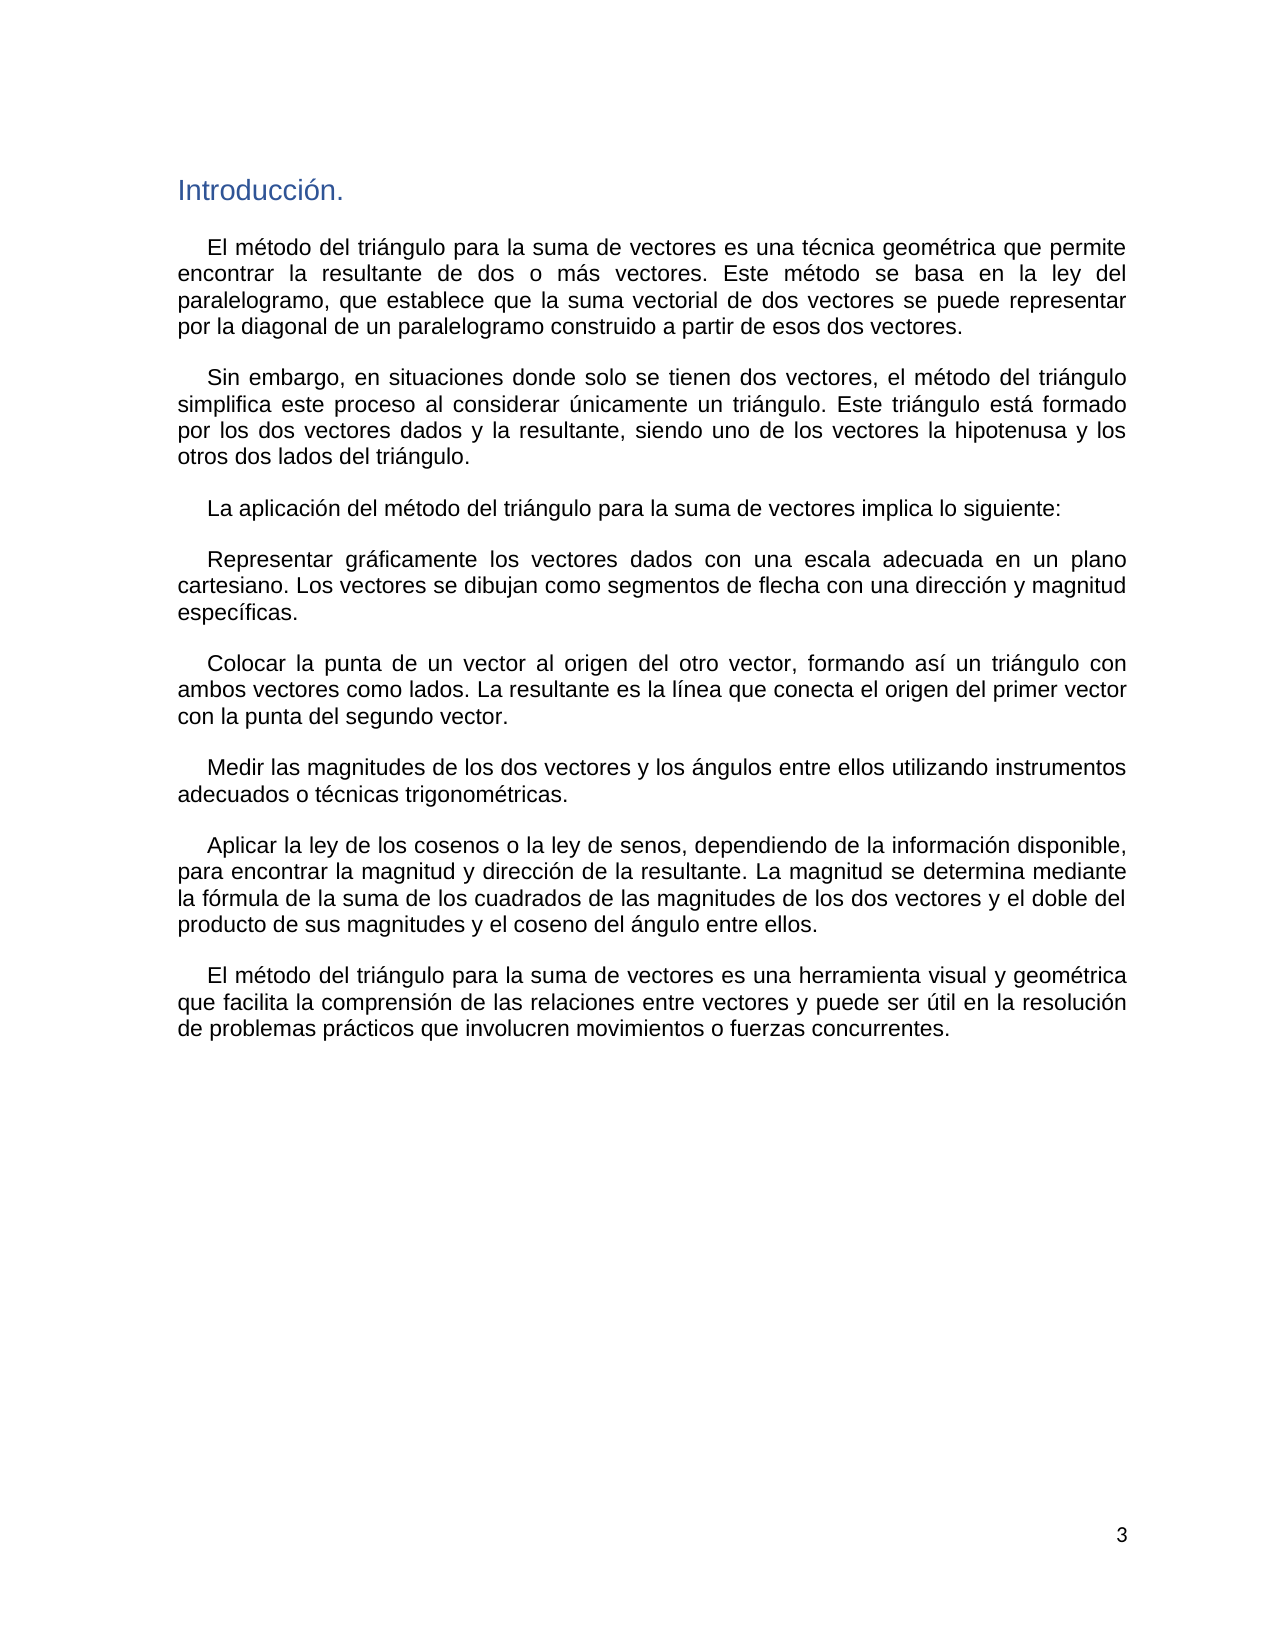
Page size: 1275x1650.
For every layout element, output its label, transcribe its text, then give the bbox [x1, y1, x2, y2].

text Representar gráficamente los vectores dados con una escala adecuada en un plano cartesiano. Los vectores se dibujan como segmentos de flecha con una dirección y magnitud específicas. [177, 546, 1127, 625]
text Colocar la punta de un vector al origen del otro vector, formando así un triángulo con ambos vectores como lados. La resultante es la línea que conecta el origen del primer vector con la punta del segundo vector. [177, 650, 1127, 729]
text Aplicar la ley de los cosenos o la ley de senos, dependiendo de la información disponible, para encontrar la magnitud y dirección de la resultante. La magnitud se determina mediante la fórmula de la suma de los cuadrados de las magnitudes de los dos vectores y el doble del producto de sus magnitudes y el coseno del ángulo entre ellos. [177, 832, 1127, 937]
text Medir las magnitudes de los dos vectores y los ángulos entre ellos utilizando instrumentos adecuados o técnicas trigonométricas. [177, 754, 1127, 807]
text El método del triángulo para la suma de vectores es una herramienta visual y geométrica que facilita la comprensión de las relaciones entre vectores y puede ser útil en la resolución de problemas prácticos que involucren movimientos o fuerzas concurrentes. [177, 962, 1127, 1041]
text La aplicación del método del triángulo para la suma de vectores implica lo siguiente: [177, 495, 1127, 521]
text El método del triángulo para la suma de vectores es una técnica geométrica que permite encontrar la resultante de dos o más vectores. Este método se basa en la ley del paralelogramo, que establece que la suma vectorial de dos vectores se puede representar por la diagonal de un paralelogramo construido a partir de esos dos vectores. [177, 234, 1127, 339]
subtitle Introducción. [177, 173, 1127, 206]
text Sin embargo, en situaciones donde solo se tienen dos vectores, el método del triángulo simplifica este proceso al considerar únicamente un triángulo. Este triángulo está formado por los dos vectores dados y la resultante, siendo uno de los vectores la hipotenusa y los otros dos lados del triángulo. [177, 364, 1127, 470]
